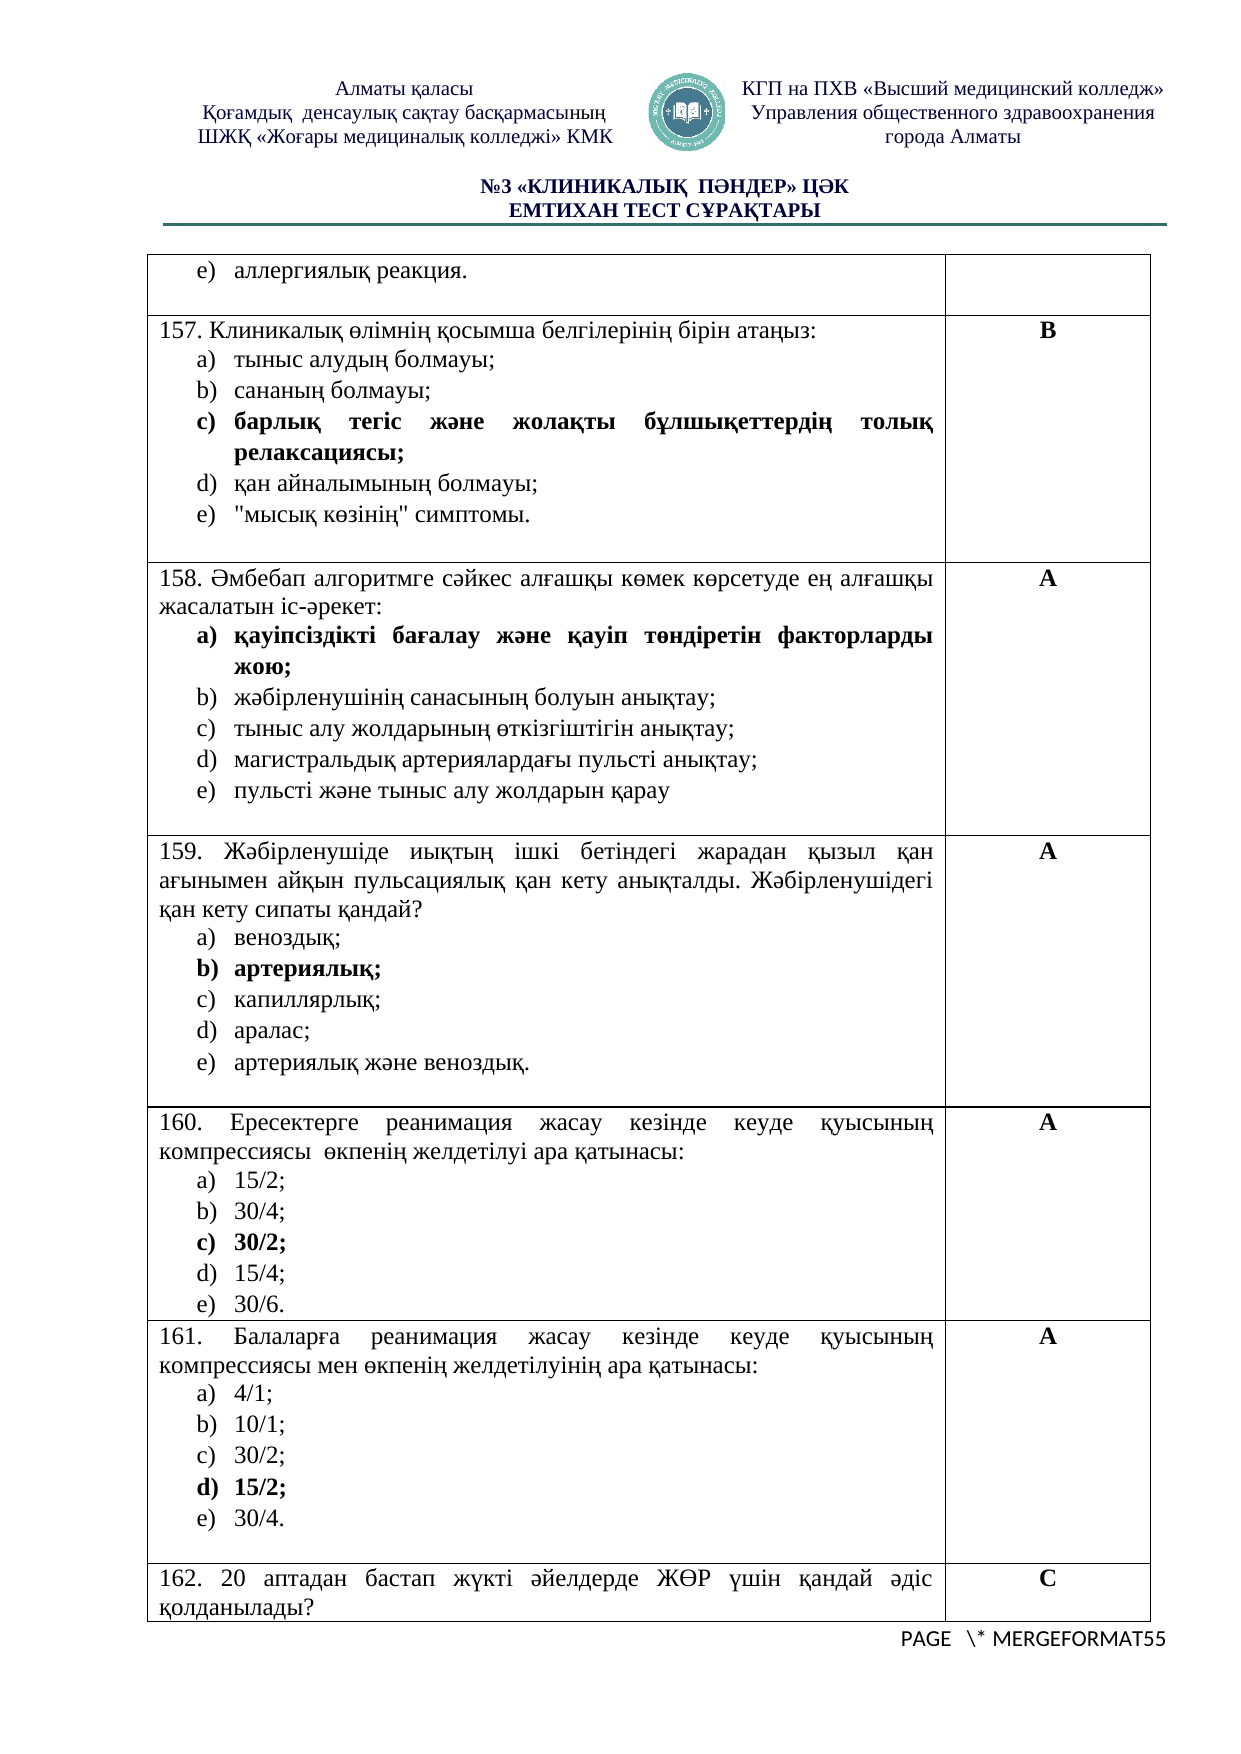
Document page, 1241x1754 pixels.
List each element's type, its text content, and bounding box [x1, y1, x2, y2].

picture [648, 73, 726, 151]
table_cell 157. Клиникалық өлімнің қосымша белгілерінің бірін атаңыз: тыныс алудың болмауы; сананың болмауы; барлық тегіс және жолақты бұлшықеттердің толық релаксациясы; қан айналымының болмауы; "мысық көзінің" симптомы. [148, 316, 945, 562]
table_cell 161. Балаларға реанимация жасау кезінде кеуде қуысының компрессиясы мен өкпенің желдетілуінің ара қатынасы: 4/1; 10/1; 30/2; 15/2; 30/4. [148, 1321, 945, 1562]
table_cell В [946, 316, 1150, 562]
table_cell А [946, 1321, 1150, 1562]
table_cell А [946, 563, 1150, 835]
table_cell 159. Жәбірленушіде иықтың ішкі бетіндегі жарадан қызыл қан ағынымен айқын пульсациялық қан кету анықталды. Жәбірленушідегі қан кету сипаты қандай? веноздық; артериялық; капиллярлық; аралас; артериялық және веноздық. [148, 836, 945, 1106]
table_cell А [946, 1108, 1150, 1320]
table_cell 158. Әмбебап алгоритмге сәйкес алғашқы көмек көрсетуде ең алғашқы жасалатын іс-әрекет: қауіпсіздікті бағалау және қауіп төндіретін факторларды жою; жәбірленушінің санасының болуын анықтау; тыныс алу жолдарының өткізгіштігін анықтау; магистральдық артериялардағы пульсті анықтау; пульсті және тыныс алу жолдарын қарау [148, 563, 945, 835]
table_cell С [946, 1564, 1150, 1621]
table_cell А [946, 255, 1150, 314]
table_cell А [946, 836, 1150, 1106]
table_cell 160. Ересектерге реанимация жасау кезінде кеуде қуысының компрессиясы өкпенің желдетілуі ара қатынасы: 15/2; 30/4; 30/2; 15/4; 30/6. [148, 1108, 945, 1320]
